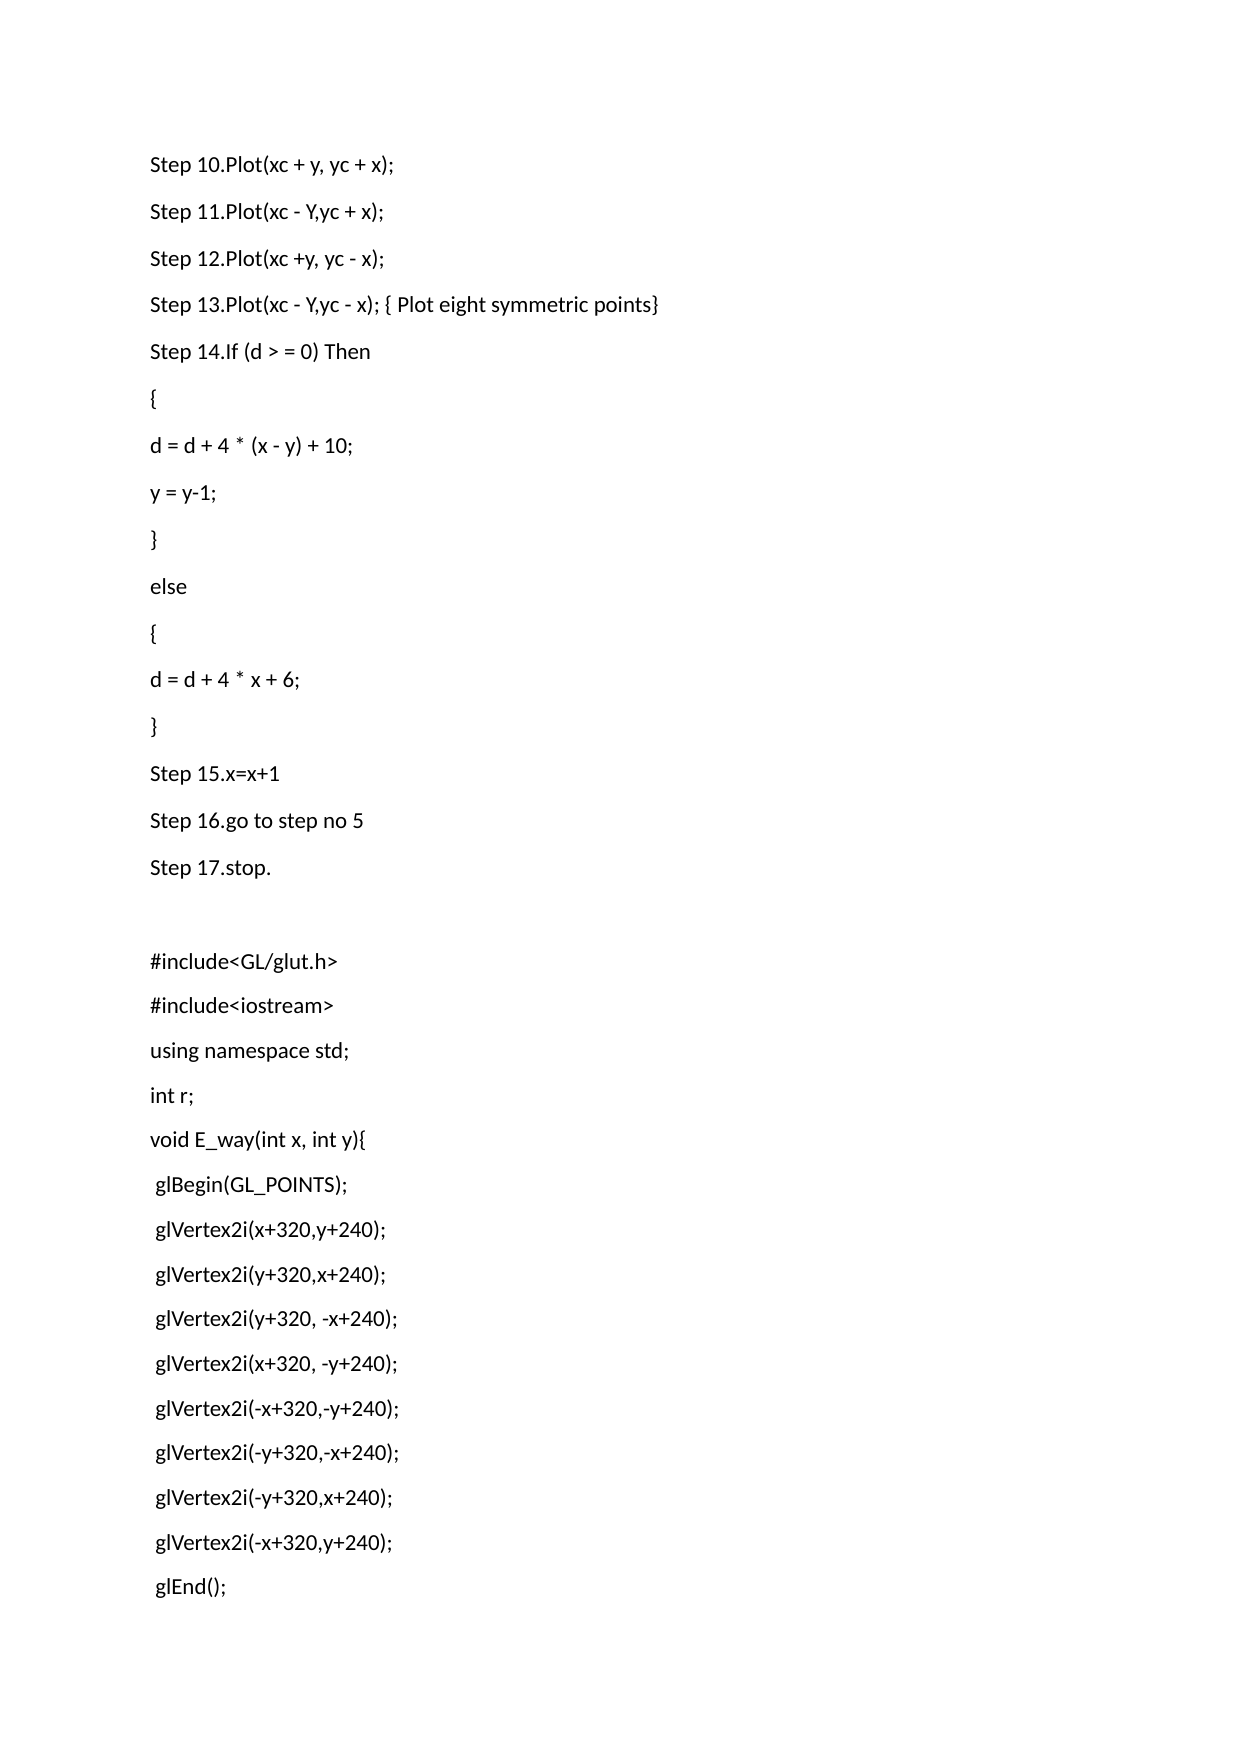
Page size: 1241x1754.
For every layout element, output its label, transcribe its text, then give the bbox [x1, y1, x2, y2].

text } [150, 525, 1090, 553]
text glVertex2i(-x+320,y+240); [150, 1528, 1090, 1556]
text Step 14.If (d > = 0) Then [150, 337, 1090, 366]
text glVertex2i(-y+320,x+240); [150, 1483, 1090, 1511]
text #include<iostream> [150, 992, 1090, 1019]
text y = y-1; [150, 478, 1090, 506]
text using namespace std; [150, 1036, 1090, 1064]
text #include<GL/glut.h> [150, 947, 1090, 975]
text glVertex2i(x+320, -y+240); [150, 1349, 1090, 1377]
text { [150, 384, 1090, 412]
text else [150, 572, 1090, 600]
text d = d + 4 * (x - y) + 10; [150, 431, 1090, 459]
text glVertex2i(-x+320,-y+240); [150, 1394, 1090, 1422]
text int r; [150, 1081, 1090, 1109]
text void E_way(int x, int y){ [150, 1126, 1090, 1154]
text glVertex2i(y+320, -x+240); [150, 1304, 1090, 1332]
text glBegin(GL_POINTS); [150, 1170, 1090, 1198]
text } [150, 712, 1090, 741]
text glVertex2i(y+320,x+240); [150, 1260, 1090, 1288]
text glEnd(); [150, 1572, 1090, 1601]
text Step 15.x=x+1 [150, 759, 1090, 787]
text { [150, 619, 1090, 647]
text glVertex2i(-y+320,-x+240); [150, 1438, 1090, 1466]
text glVertex2i(x+320,y+240); [150, 1215, 1090, 1243]
text Step 12.Plot(xc +y, yc - x); [150, 244, 1090, 272]
text Step 16.go to step no 5 [150, 806, 1090, 834]
text Step 13.Plot(xc - Y,yc - x); { Plot eight symmetric points} [150, 291, 1090, 319]
text d = d + 4 * x + 6; [150, 666, 1090, 694]
text Step 17.stop. [150, 853, 1090, 881]
text Step 11.Plot(xc - Y,yc + x); [150, 197, 1090, 225]
text Step 10.Plot(xc + y, yc + x); [150, 150, 1090, 178]
